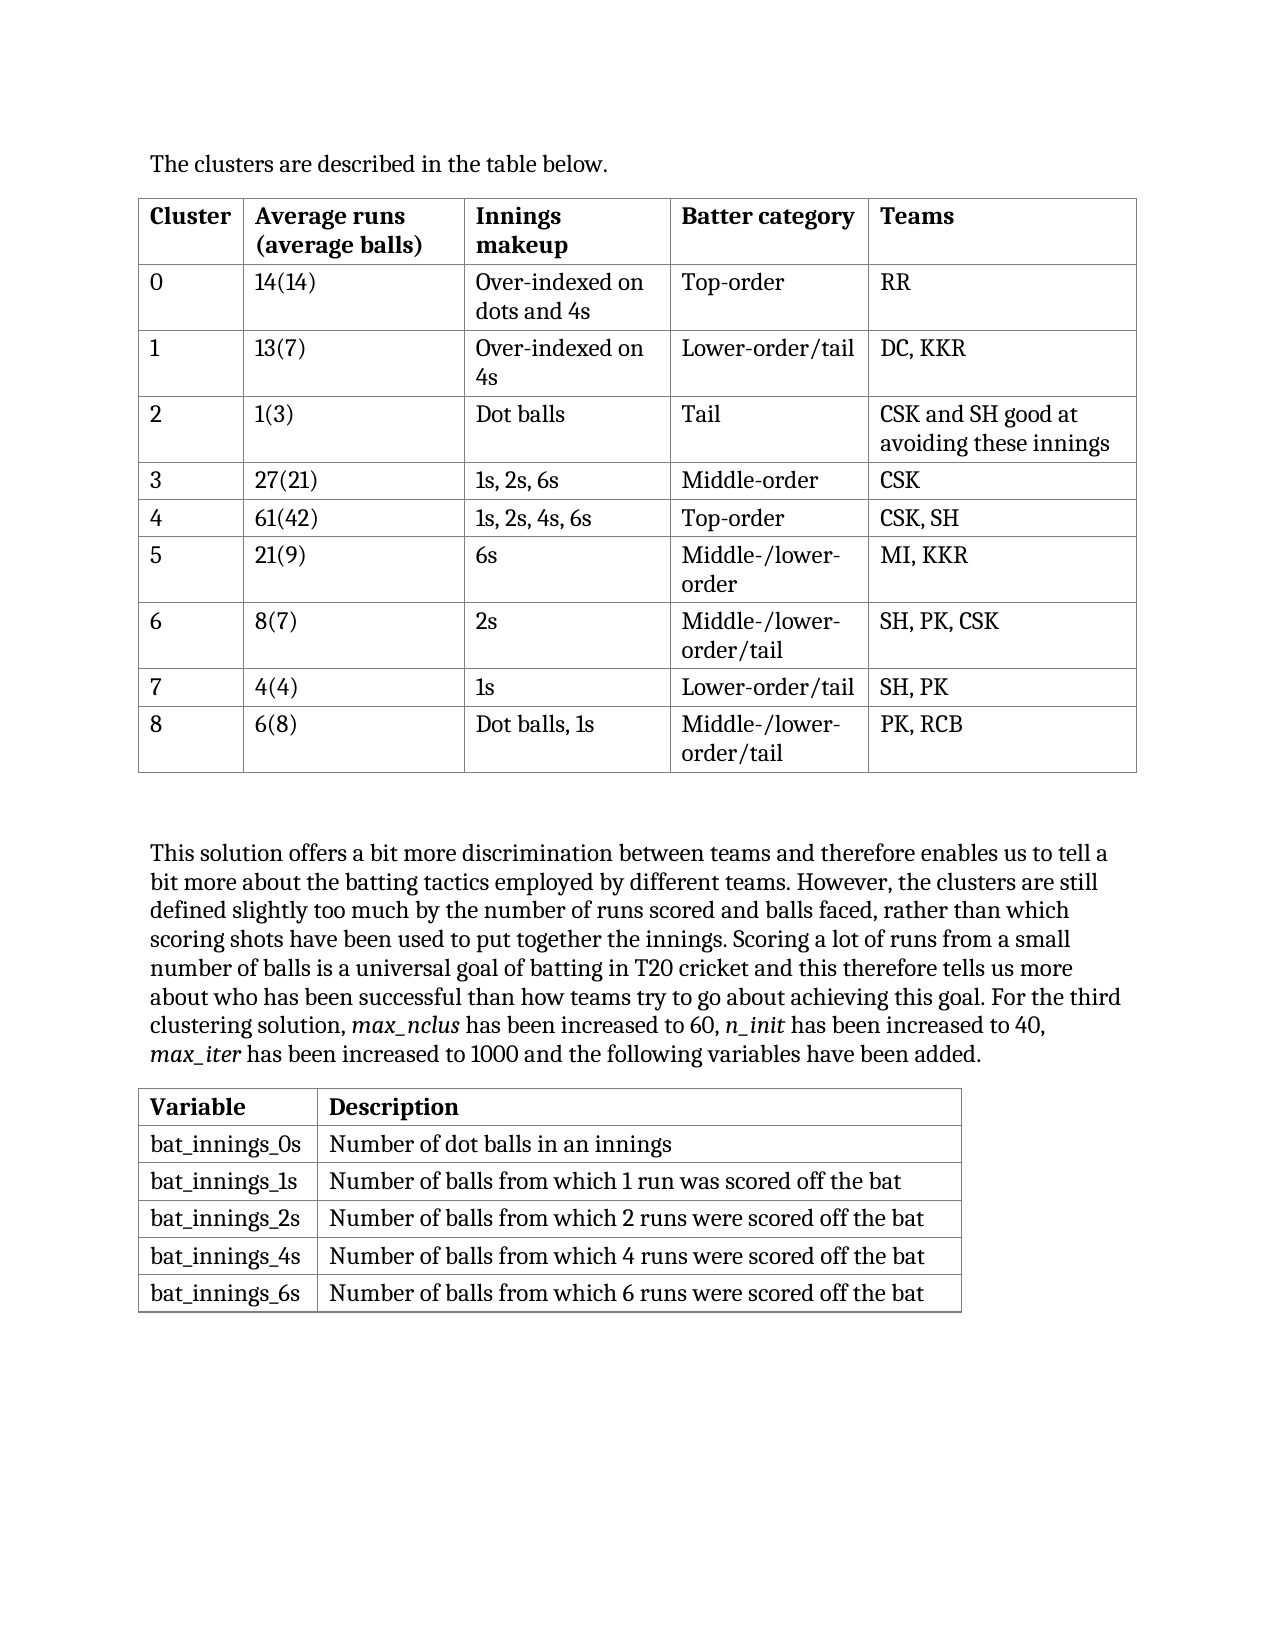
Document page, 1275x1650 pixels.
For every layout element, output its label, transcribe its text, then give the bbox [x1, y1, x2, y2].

table_cell 6s [465, 537, 670, 602]
table_cell MI, KKR [869, 537, 1136, 602]
table_cell 1(3) [244, 397, 464, 462]
table_cell 2s [465, 603, 670, 668]
table_cell CSK [869, 463, 1136, 499]
table_cell Middle-order [671, 463, 868, 499]
table_header Cluster [139, 199, 243, 263]
table_cell 7 [139, 669, 243, 706]
table_cell Tail [671, 397, 868, 462]
table_cell 6 [139, 603, 243, 668]
table_cell Top-order [671, 500, 868, 536]
table_cell CSK and SH good at avoiding these innings [869, 397, 1136, 462]
table_header Description [318, 1089, 961, 1125]
table_cell 4(4) [244, 669, 464, 706]
table_cell Middle-/lower-order/tail [671, 603, 868, 668]
table_cell 61(42) [244, 500, 464, 536]
table_cell 21(9) [244, 537, 464, 602]
table_cell Dot balls [465, 397, 670, 462]
table_cell Over-indexed on 4s [465, 331, 670, 396]
table_cell Number of balls from which 6 runs were scored off the bat [318, 1275, 961, 1311]
table_header Innings makeup [465, 199, 670, 263]
table_cell Dot balls, 1s [465, 707, 670, 772]
table_cell Number of dot balls in an innings [318, 1126, 961, 1162]
table_cell bat_innings_2s [139, 1201, 317, 1237]
text The clusters are described in the table below. [150, 150, 1125, 179]
table_cell 2 [139, 397, 243, 462]
table_header Teams [869, 199, 1136, 263]
table_header Variable [139, 1089, 317, 1125]
table_cell bat_innings_4s [139, 1238, 317, 1274]
table_cell 13(7) [244, 331, 464, 396]
table_cell RR [869, 265, 1136, 329]
table_cell 8(7) [244, 603, 464, 668]
table_cell Over-indexed on dots and 4s [465, 265, 670, 329]
table_cell SH, PK [869, 669, 1136, 706]
table_cell 6(8) [244, 707, 464, 772]
table_cell Number of balls from which 4 runs were scored off the bat [318, 1238, 961, 1274]
table_cell Lower-order/tail [671, 669, 868, 706]
table_cell PK, RCB [869, 707, 1136, 772]
table_cell 3 [139, 463, 243, 499]
table_cell CSK, SH [869, 500, 1136, 536]
table_cell 4 [139, 500, 243, 536]
text This solution offers a bit more discrimination between teams and therefore enables us to tell a bit more about the batting tactics employed by different teams. However, the clusters are still defined slightly too much by the number of runs scored and balls faced, rather than which scoring shots have been used to put together the innings. Scoring a lot of runs from a small number of balls is a universal goal of batting in T20 cricket and this therefore tells us more about who has been successful than how teams try to go about achieving this goal. For the third clustering solution, max_nclus has been increased to 60, n_init has been increased to 40, max_iter has been increased to 1000 and the following variables have been added. [150, 839, 1125, 1069]
table_cell Lower-order/tail [671, 331, 868, 396]
table_cell bat_innings_1s [139, 1163, 317, 1199]
table_cell SH, PK, CSK [869, 603, 1136, 668]
table_cell 1s [465, 669, 670, 706]
table_header Batter category [671, 199, 868, 263]
table_header Average runs (average balls) [244, 199, 464, 263]
table_cell Top-order [671, 265, 868, 329]
table_cell 14(14) [244, 265, 464, 329]
table_cell Middle-/lower-order [671, 537, 868, 602]
table_cell 5 [139, 537, 243, 602]
table_cell 0 [139, 265, 243, 329]
table_cell bat_innings_0s [139, 1126, 317, 1162]
table_cell 1s, 2s, 6s [465, 463, 670, 499]
table_cell DC, KKR [869, 331, 1136, 396]
table_cell 1s, 2s, 4s, 6s [465, 500, 670, 536]
table_cell Number of balls from which 2 runs were scored off the bat [318, 1201, 961, 1237]
table_cell Number of balls from which 1 run was scored off the bat [318, 1163, 961, 1199]
table_cell 1 [139, 331, 243, 396]
table_cell Middle-/lower-order/tail [671, 707, 868, 772]
table_cell 8 [139, 707, 243, 772]
table_cell bat_innings_6s [139, 1275, 317, 1311]
table_cell 27(21) [244, 463, 464, 499]
